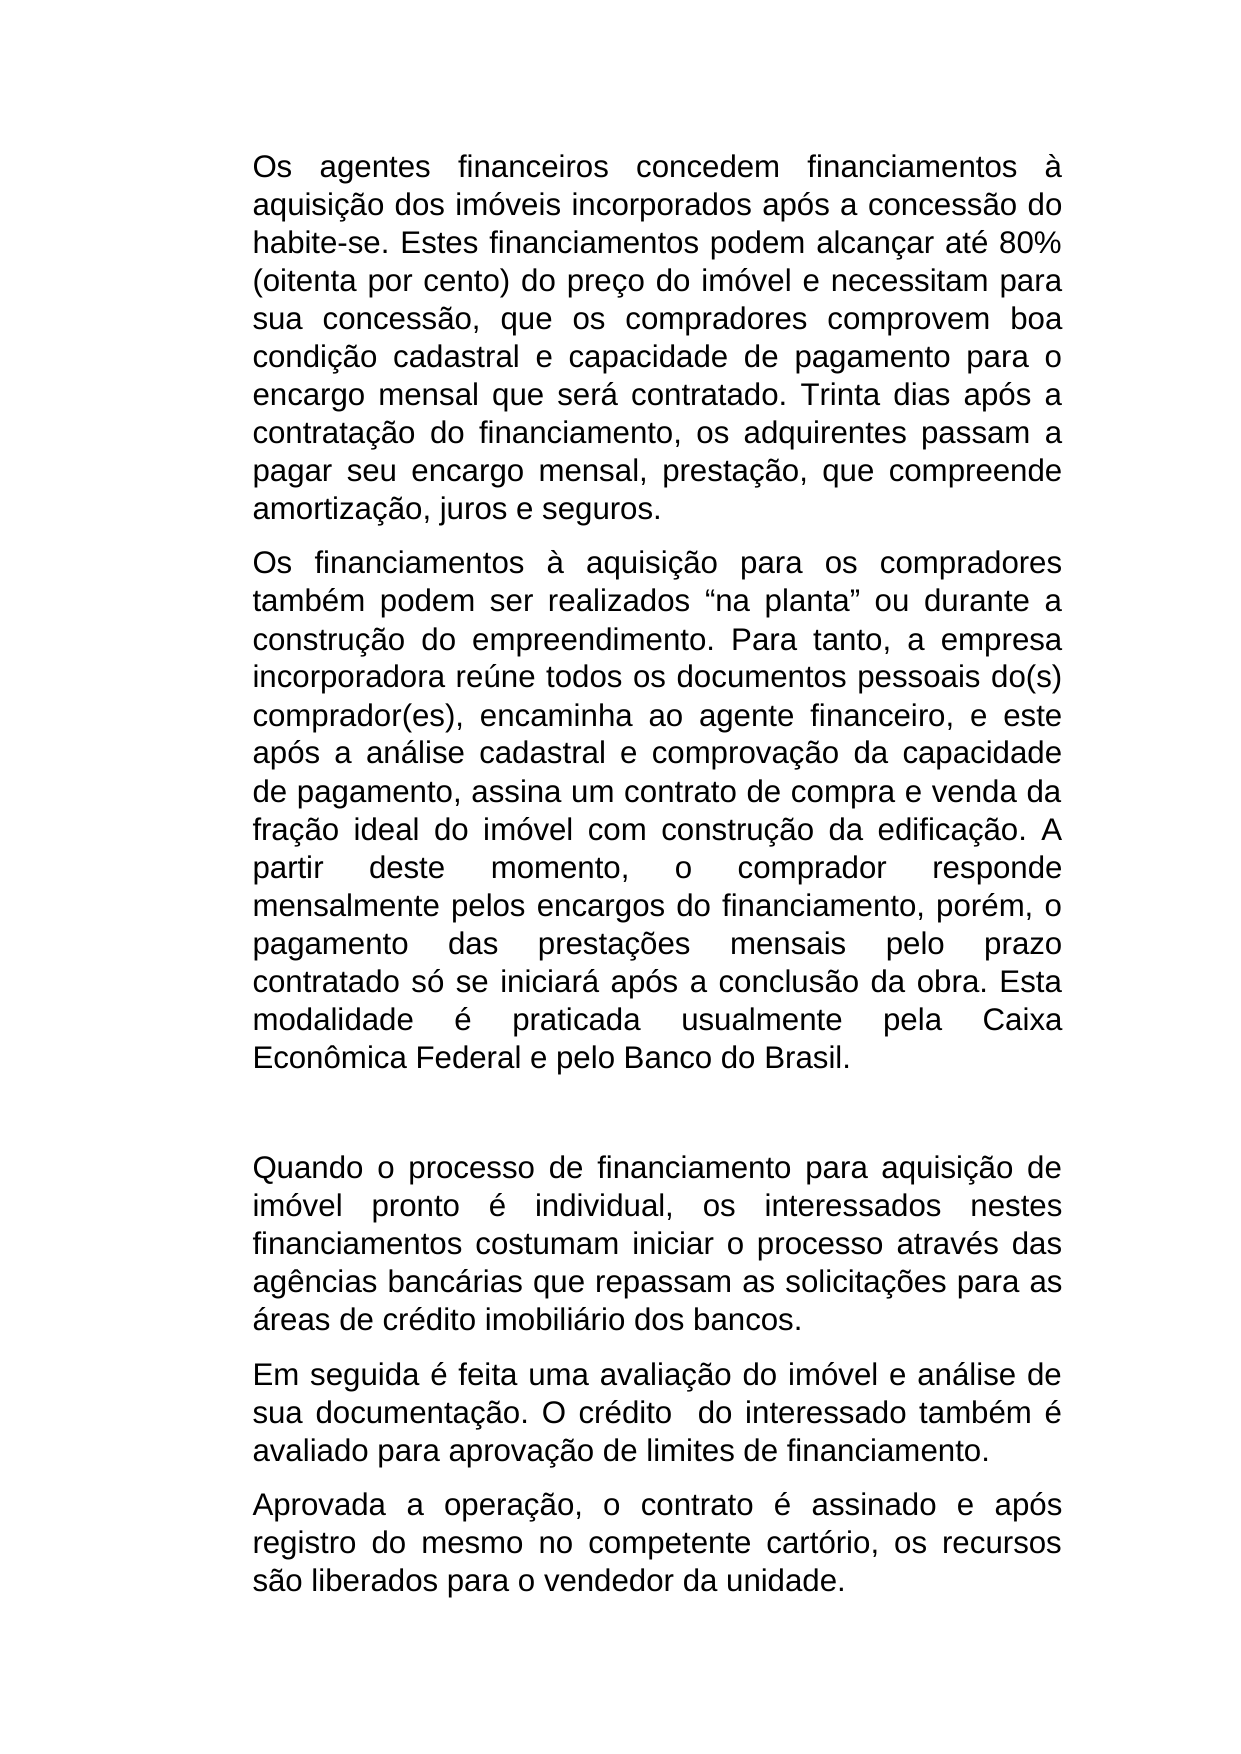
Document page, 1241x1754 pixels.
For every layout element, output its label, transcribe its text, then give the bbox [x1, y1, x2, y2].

text Os agentes financeiros concedem financiamentos à aquisição dos imóveis incorporados após a concessão do habite-se. Estes financiamentos podem alcançar até 80% (oitenta por cento) do preço do imóvel e necessitam para sua concessão, que os compradores comprovem boa condição cadastral e capacidade de pagamento para o encargo mensal que será contratado. Trinta dias após a contratação do financiamento, os adquirentes passam a pagar seu encargo mensal, prestação, que compreende amortização, juros e seguros. [252, 148, 1063, 526]
text Aprovada a operação, o contrato é assinado e após registro do mesmo no competente cartório, os recursos são liberados para o vendedor da unidade. [252, 1486, 1063, 1598]
text Em seguida é feita uma avaliação do imóvel e análise de sua documentação. O crédito do interessado também é avaliado para aprovação de limites de financiamento. [252, 1356, 1063, 1468]
text Quando o processo de financiamento para aquisição de imóvel pronto é individual, os interessados nestes financiamentos costumam iniciar o processo através das agências bancárias que repassam as solicitações para as áreas de crédito imobiliário dos bancos. [252, 1149, 1063, 1337]
text Os financiamentos à aquisição para os compradores também podem ser realizados “na planta” ou durante a construção do empreendimento. Para tanto, a empresa incorporadora reúne todos os documentos pessoais do(s) comprador(es), encaminha ao agente financeiro, e este após a análise cadastral e comprovação da capacidade de pagamento, assina um contrato de compra e venda da fração ideal do imóvel com construção da edificação. A partir deste momento, o comprador responde mensalmente pelos encargos do financiamento, porém, o pagamento das prestações mensais pelo prazo contratado só se iniciará após a conclusão da obra. Esta modalidade é praticada usualmente pela Caixa Econômica Federal e pelo Banco do Brasil. [252, 544, 1063, 1075]
